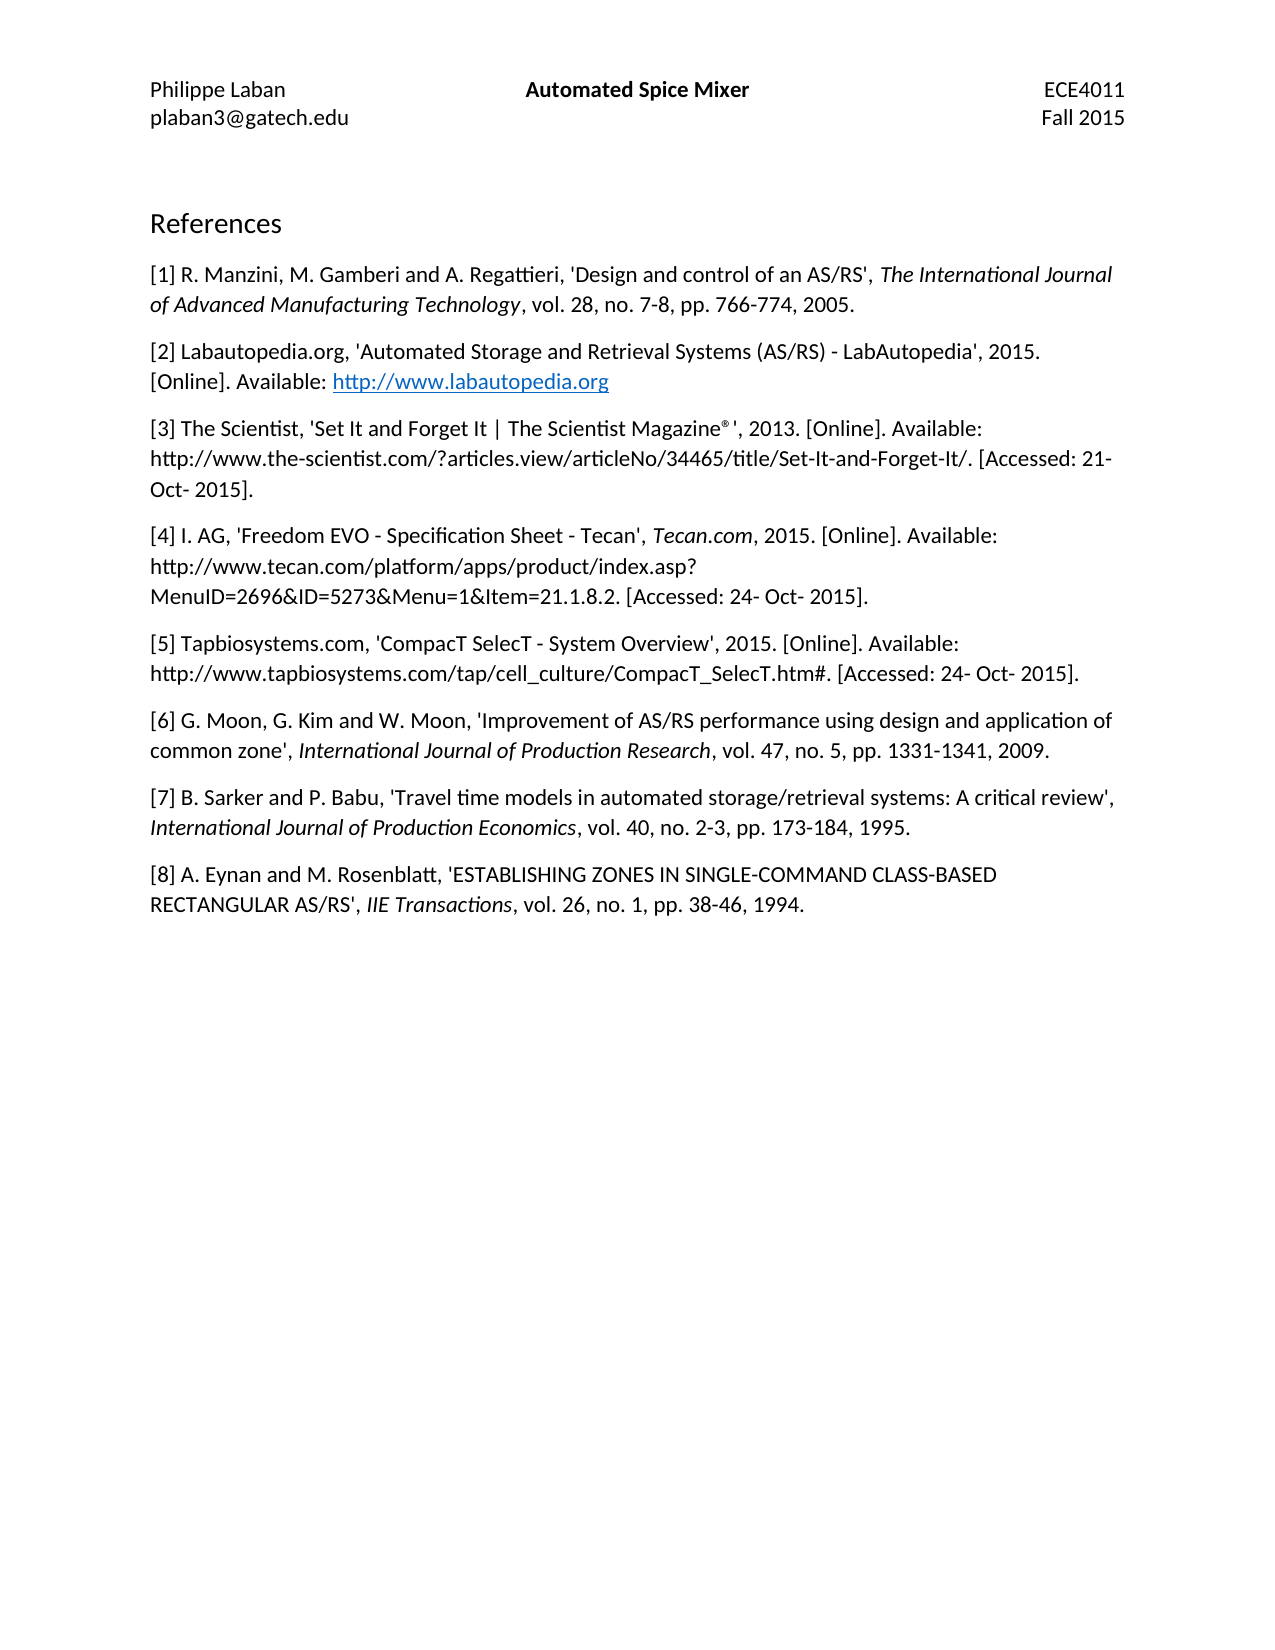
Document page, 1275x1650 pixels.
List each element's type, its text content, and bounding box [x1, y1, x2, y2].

text [4] I. AG, 'Freedom EVO - Specification Sheet - Tecan', Tecan.com, 2015. [Online]. Available: http://www.tecan.com/platform/apps/product/index.asp?MenuID=2696&ID=5273&Menu=1&Item=21.1.8.2. [Accessed: 24- Oct- 2015]. [150, 522, 1125, 610]
text [8] A. Eynan and M. Rosenblatt, 'ESTABLISHING ZONES IN SINGLE-COMMAND CLASS-BASED RECTANGULAR AS/RS', IIE Transactions, vol. 26, no. 1, pp. 38-46, 1994. [150, 860, 1125, 918]
text [3] The Scientist, 'Set It and Forget It | The Scientist Magazine®', 2013. [Online]. Available: http://www.the-scientist.com/?articles.view/articleNo/34465/title/Set-It-and-Forget-It/. [Accessed: 21- Oct- 2015]. [150, 414, 1125, 503]
text [6] G. Moon, G. Kim and W. Moon, 'Improvement of AS/RS performance using design and application of common zone', International Journal of Production Research, vol. 47, no. 5, pp. 1331-1341, 2009. [150, 706, 1125, 764]
text References [150, 205, 1125, 241]
text [7] B. Sarker and P. Babu, 'Travel time models in automated storage/retrieval systems: A critical review', International Journal of Production Economics, vol. 40, no. 2-3, pp. 173-184, 1995. [150, 783, 1125, 841]
text [5] Tapbiosystems.com, 'CompacT SelecT - System Overview', 2015. [Online]. Available: http://www.tapbiosystems.com/tap/cell_culture/CompacT_SelecT.htm#. [Accessed: 24- Oct- 2015]. [150, 629, 1125, 687]
text [1] R. Manzini, M. Gamberi and A. Regattieri, 'Design and control of an AS/RS', The International Journal of Advanced Manufacturing Technology, vol. 28, no. 7-8, pp. 766-774, 2005. [150, 260, 1125, 318]
text [2] Labautopedia.org, 'Automated Storage and Retrieval Systems (AS/RS) - LabAutopedia', 2015. [Online]. Available: http://www.labautopedia.org [150, 337, 1125, 396]
